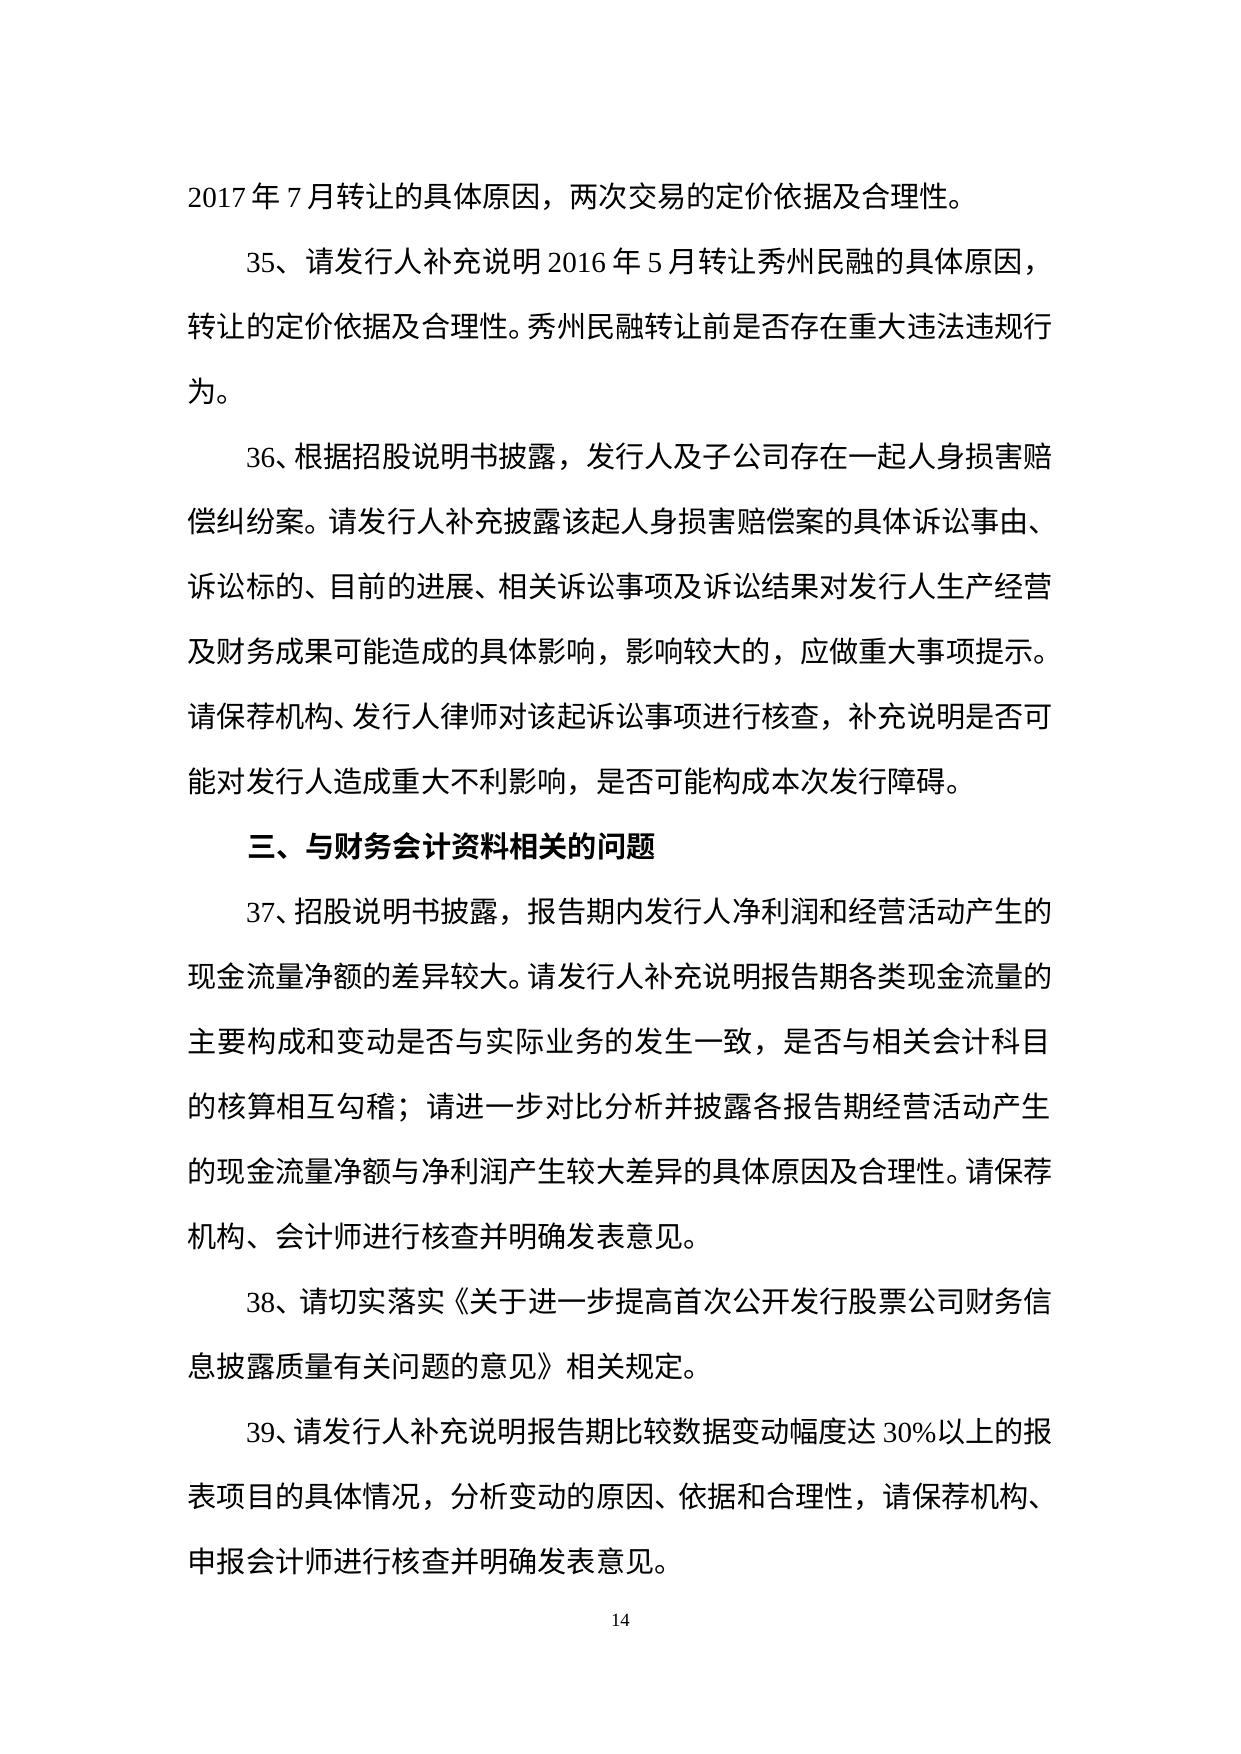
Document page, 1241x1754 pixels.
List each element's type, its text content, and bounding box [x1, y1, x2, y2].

list 与财务会计资料相关的问题 [187, 1202, 1053, 1267]
text 34、请发行人补充说明2015年7月收购亿诺电子60%股权又于2017年7月转让的具体原因，两次交易的定价依据及合理性。 [187, 422, 1053, 552]
text 35、请发行人补充说明2016年5月转让秀州民融的具体原因，转让的定价依据及合理性。秀州民融转让前是否存在重大违法违规行为。 [187, 552, 1053, 747]
text 36、根据招股说明书披露，发行人及子公司存在一起人身损害赔偿纠纷案。请发行人补充披露该起人身损害赔偿案的具体诉讼事由、诉讼标的、目前的进展、相关诉讼事项及诉讼结果对发行人生产经营及财务成果可能造成的具体影响，影响较大的，应做重大事项提示。请保荐机构、发行人律师对该起诉讼事项进行核查，补充说明是否可能对发行人造成重大不利影响，是否可能构成本次发行障碍。 [187, 747, 1053, 1202]
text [187, 162, 1053, 422]
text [187, 1267, 1053, 1592]
